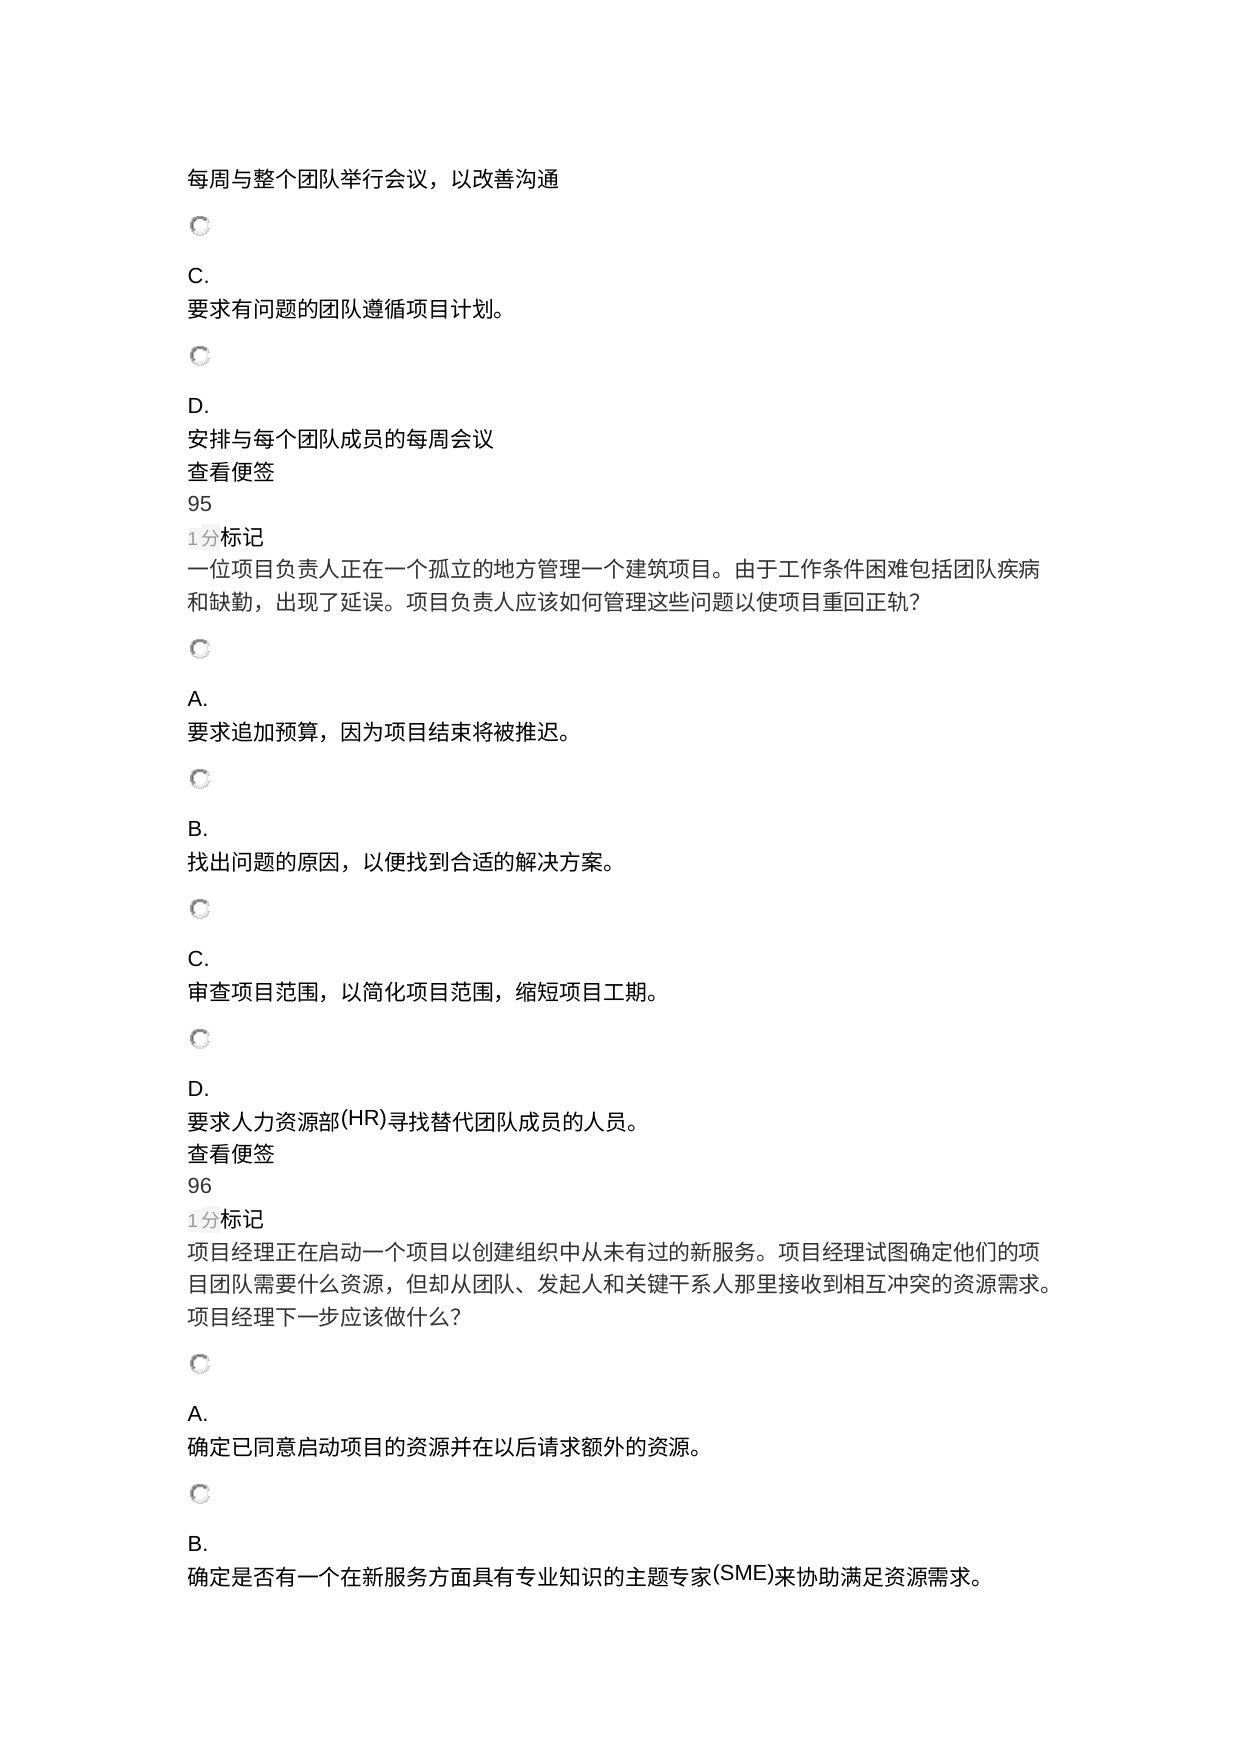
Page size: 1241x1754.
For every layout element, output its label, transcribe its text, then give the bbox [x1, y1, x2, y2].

text A. [187, 1397, 1053, 1429]
text 95 [187, 487, 1053, 519]
text 96 [187, 1169, 1053, 1202]
text 确定是否有一个在新服务方面具有专业知识的主题专家(SME)来协助满足资源需求。 [187, 1559, 1053, 1592]
text 项目经理正在启动一个项目以创建组织中从未有过的新服务。项目经理试图确定他们的项目团队需要什么资源，但却从团队、发起人和关键干系人那里接收到相互冲突的资源需求。项目经理下一步应该做什么？ [187, 1234, 1053, 1332]
text C. [187, 942, 1053, 974]
text 确定已同意启动项目的资源并在以后请求额外的资源。 [187, 1429, 1053, 1462]
text A. [187, 682, 1053, 714]
text B. [187, 812, 1053, 844]
text D. [187, 389, 1053, 422]
text 查看便签 [187, 1137, 1053, 1169]
text 一位项目负责人正在一个孤立的地方管理一个建筑项目。由于工作条件困难包括团队疾病和缺勤，出现了延误。项目负责人应该如何管理这些问题以使项目重回正轨？ [187, 552, 1053, 617]
text D. [187, 1072, 1053, 1104]
text 找出问题的原因，以便找到合适的解决方案。 [187, 844, 1053, 877]
text 要求人力资源部(HR)寻找替代团队成员的人员。 [187, 1104, 1053, 1137]
text 要求有问题的团队遵循项目计划。 [187, 292, 1053, 324]
text 查看便签 [187, 454, 1053, 487]
text 安排与每个团队成员的每周会议 [187, 422, 1053, 454]
text 每周与整个团队举行会议，以改善沟通 [187, 162, 1053, 194]
text C. [187, 259, 1053, 292]
text 1分标记 [187, 519, 1053, 552]
text 要求追加预算，因为项目结束将被推迟。 [187, 714, 1053, 747]
text 1分标记 [187, 1202, 1053, 1234]
text B. [187, 1527, 1053, 1559]
text 审查项目范围，以简化项目范围，缩短项目工期。 [187, 974, 1053, 1007]
